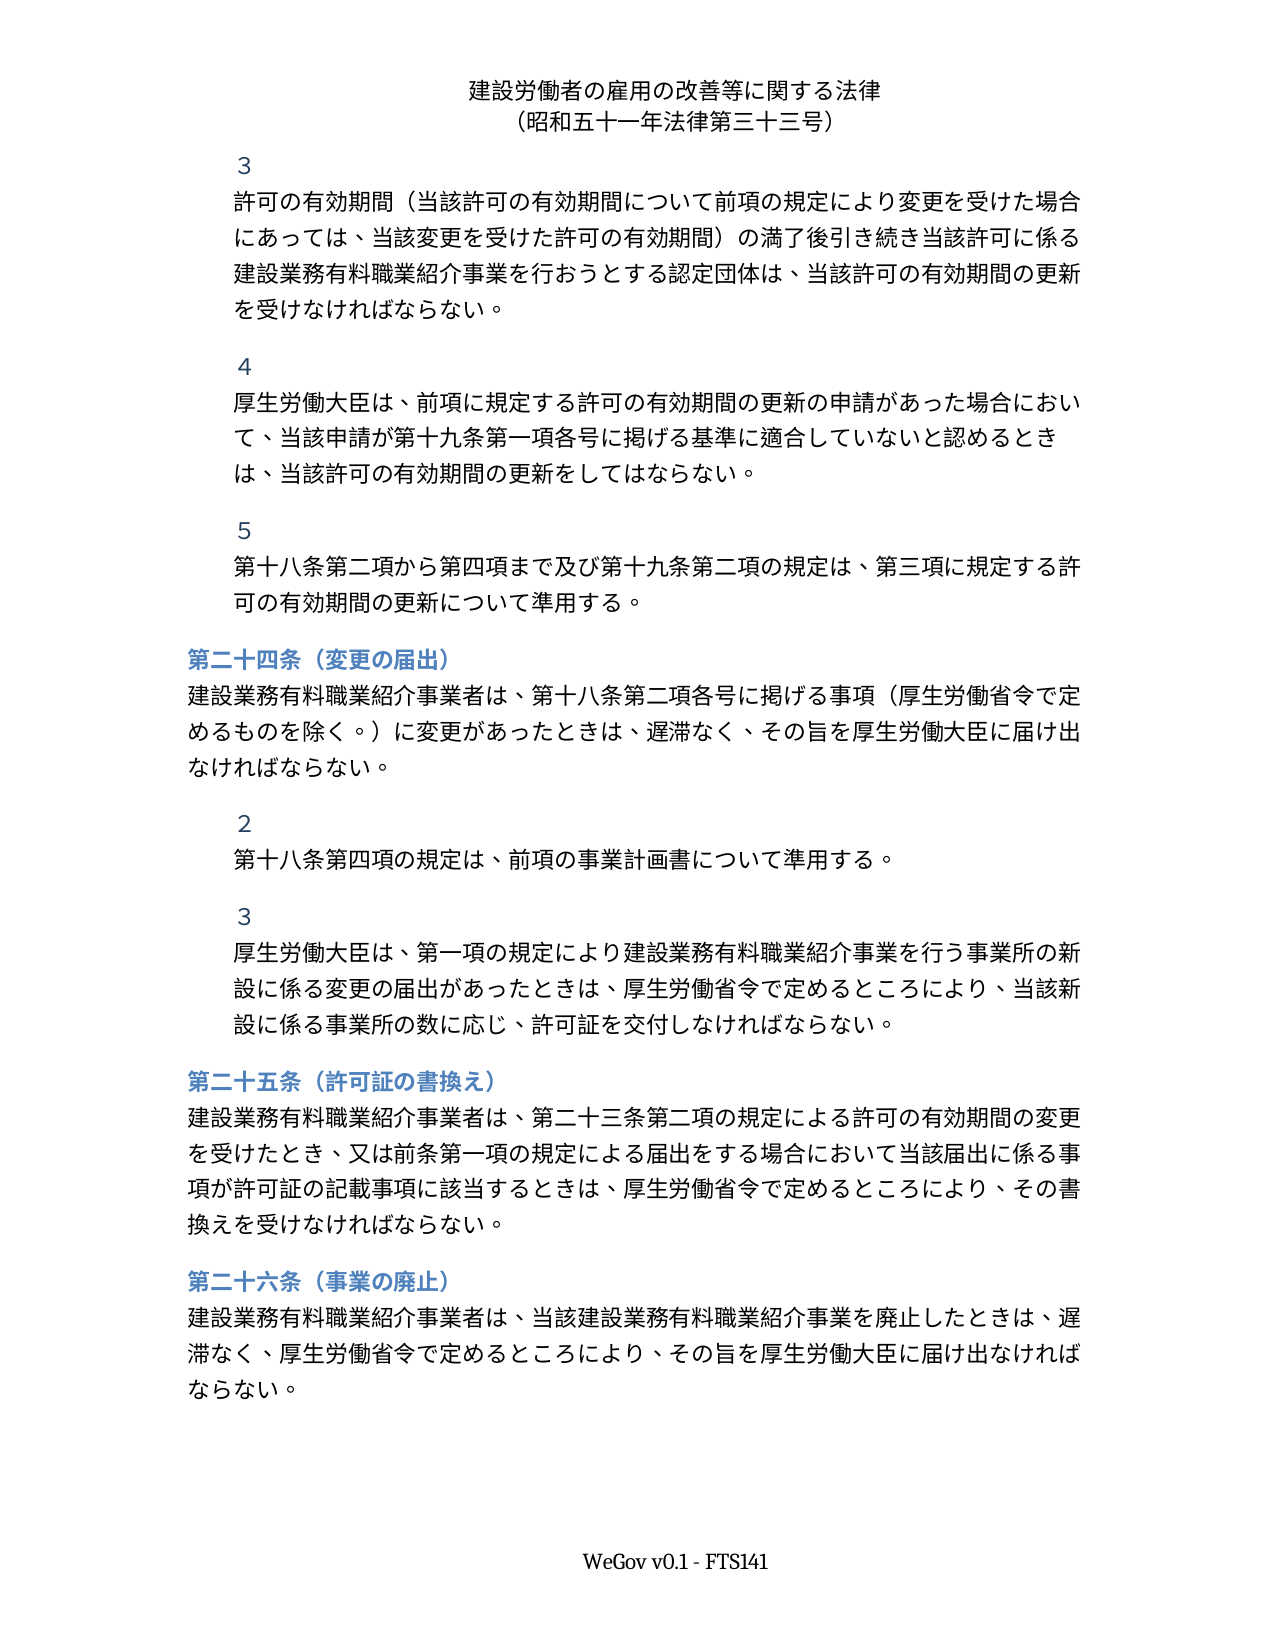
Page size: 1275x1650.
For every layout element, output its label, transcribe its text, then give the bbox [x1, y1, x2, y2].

subtitle ２ [233, 808, 1087, 839]
subtitle ５ [233, 515, 1087, 546]
text 許可の有効期間（当該許可の有効期間について前項の規定により変更を受けた場合にあっては、当該変更を受けた許可の有効期間）の満了後引き続き当該許可に係る建設業務有料職業紹介事業を行おうとする認定団体は、当該許可の有効期間の更新を受けなければならない。 [233, 186, 1087, 325]
subtitle 第二十四条（変更の届出） [187, 644, 1087, 675]
subtitle ３ [233, 150, 1087, 181]
subtitle ４ [233, 351, 1087, 382]
text 第十八条第二項から第四項まで及び第十九条第二項の規定は、第三項に規定する許可の有効期間の更新について準用する。 [233, 551, 1087, 618]
subtitle ３ [233, 901, 1087, 932]
text 建設業務有料職業紹介事業者は、第二十三条第二項の規定による許可の有効期間の変更を受けたとき、又は前条第一項の規定による届出をする場合において当該届出に係る事項が許可証の記載事項に該当するときは、厚生労働省令で定めるところにより、その書換えを受けなければならない。 [187, 1102, 1087, 1241]
text 建設業務有料職業紹介事業者は、当該建設業務有料職業紹介事業を廃止したときは、遅滞なく、厚生労働省令で定めるところにより、その旨を厚生労働大臣に届け出なければならない。 [187, 1302, 1087, 1405]
text 厚生労働大臣は、第一項の規定により建設業務有料職業紹介事業を行う事業所の新設に係る変更の届出があったときは、厚生労働省令で定めるところにより、当該新設に係る事業所の数に応じ、許可証を交付しなければならない。 [233, 937, 1087, 1040]
text 厚生労働大臣は、前項に規定する許可の有効期間の更新の申請があった場合において、当該申請が第十九条第一項各号に掲げる基準に適合していないと認めるときは、当該許可の有効期間の更新をしてはならない。 [233, 386, 1087, 489]
subtitle 第二十六条（事業の廃止） [187, 1266, 1087, 1297]
subtitle 第二十五条（許可証の書換え） [187, 1066, 1087, 1097]
text 第十八条第四項の規定は、前項の事業計画書について準用する。 [233, 844, 1087, 876]
text 建設業務有料職業紹介事業者は、第十八条第二項各号に掲げる事項（厚生労働省令で定めるものを除く。）に変更があったときは、遅滞なく、その旨を厚生労働大臣に届け出なければならない。 [187, 680, 1087, 783]
